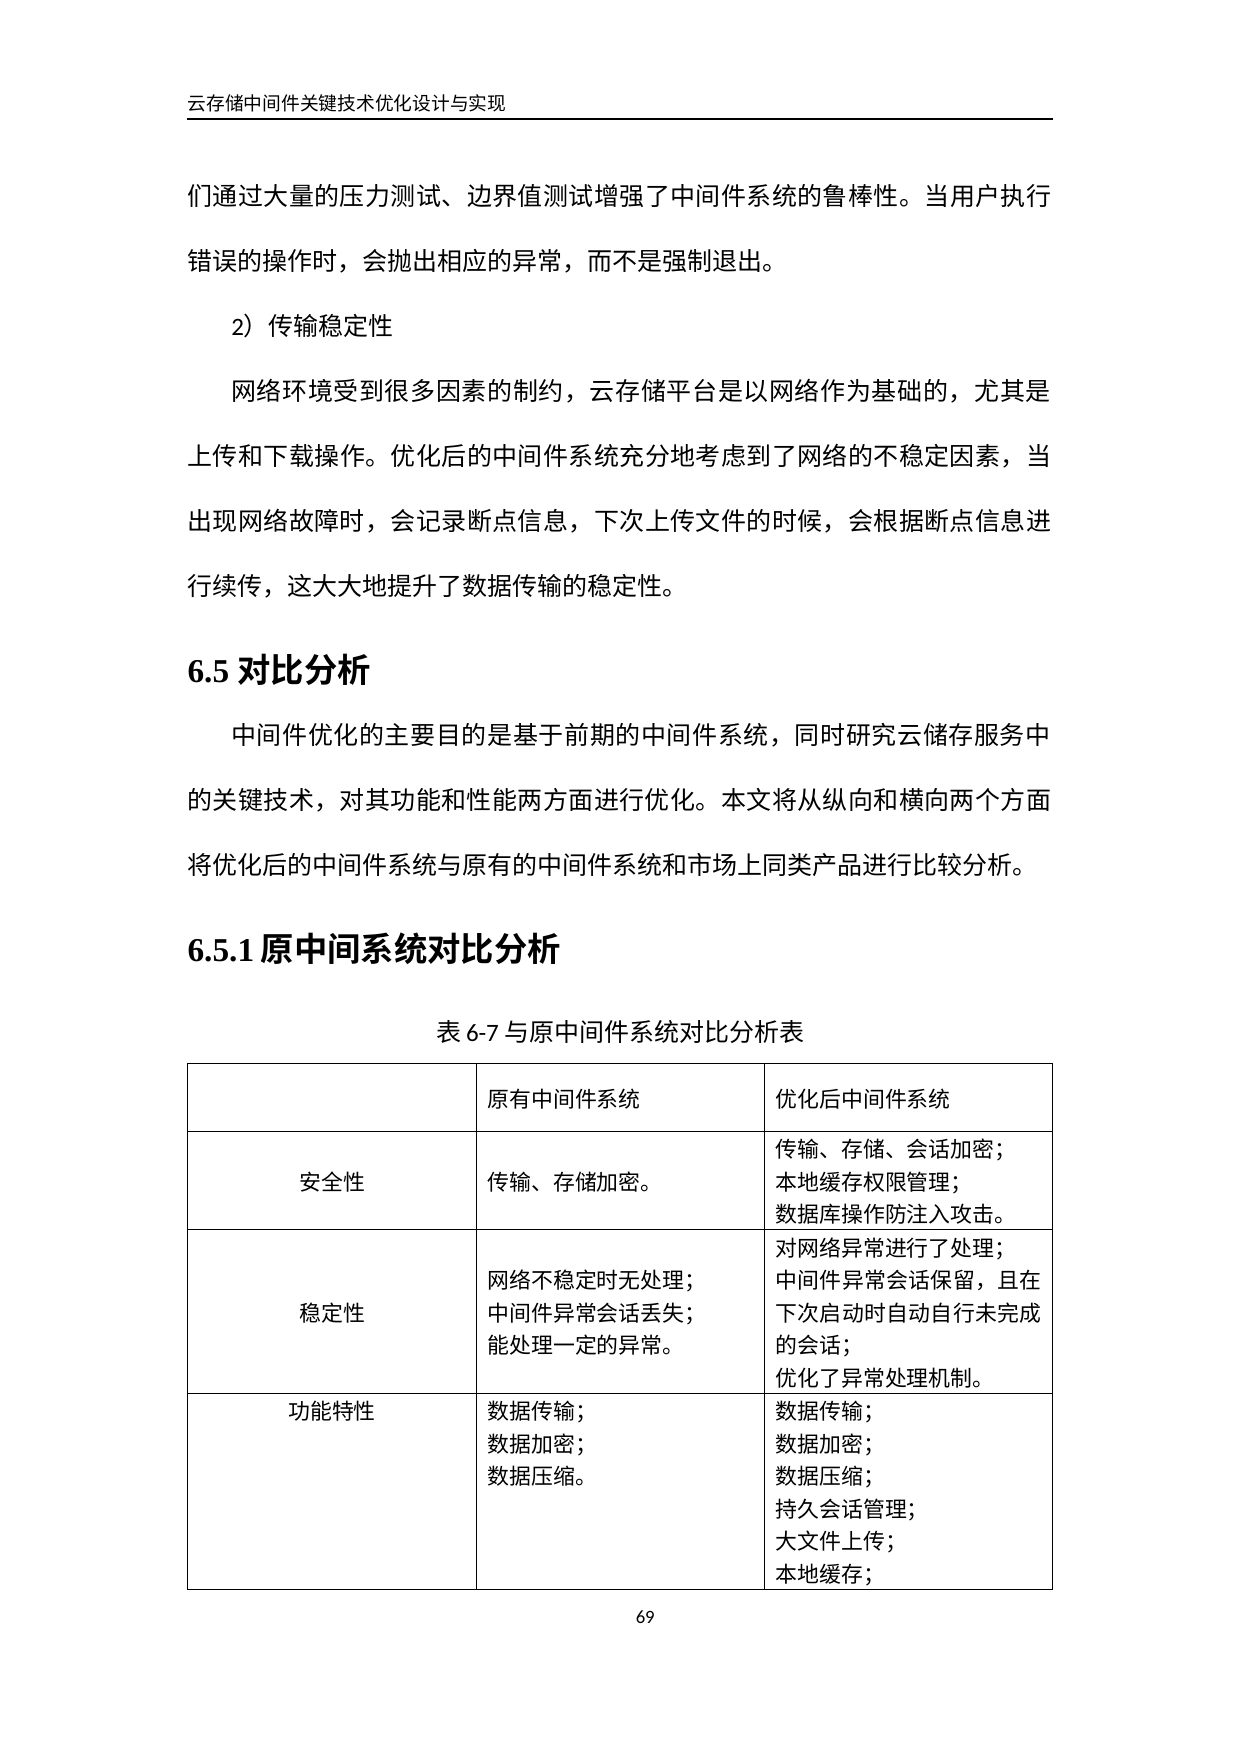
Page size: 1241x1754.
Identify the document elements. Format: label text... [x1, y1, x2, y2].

table_cell 安全性 [188, 1132, 476, 1229]
table_header 优化后中间件系统 [765, 1064, 1052, 1131]
text 网络环境受到很多因素的制约，云存储平台是以网络作为基础的，尤其是上传和下载操作。优化后的中间件系统充分地考虑到了网络的不稳定因素，当出现网络故障时，会记录断点信息，下次上传文件的时候，会根据断点信息进行续传，这大大地提升了数据传输的稳定性。 [187, 357, 1053, 617]
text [187, 162, 1053, 292]
table_header 原有中间件系统 [477, 1064, 764, 1131]
text 2）传输稳定性 [187, 292, 1053, 357]
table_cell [765, 1394, 1052, 1589]
table_cell 对网络异常进行了处理； 中间件异常会话保留，且在下次启动时自动自行未完成的会话； 优化了异常处理机制。 [765, 1230, 1052, 1393]
table_cell 传输、存储加密。 [477, 1132, 764, 1229]
table_cell 网络不稳定时无处理； 中间件异常会话丢失； 能处理一定的异常。 [477, 1230, 764, 1393]
subtitle 6.5 对比分析 [187, 636, 1053, 701]
subtitle 6.5.1原中间系统对比分析 [187, 914, 1053, 979]
table_cell 稳定性 [188, 1230, 476, 1393]
table_cell 传输、存储、会话加密； 本地缓存权限管理； 数据库操作防注入攻击。 [765, 1132, 1052, 1229]
table_cell 功能特性 [188, 1394, 476, 1589]
table_header [188, 1064, 476, 1131]
text 表6-7 与原中间件系统对比分析表 [187, 998, 1053, 1063]
text 中间件优化的主要目的是基于前期的中间件系统，同时研究云储存服务中的关键技术，对其功能和性能两方面进行优化。本文将从纵向和横向两个方面，将优化后的中间件系统与原有的中间件系统和市场上同类产品进行比较分析。 [187, 701, 1053, 896]
table_cell 数据传输； 数据加密； 数据压缩。 [477, 1394, 764, 1589]
